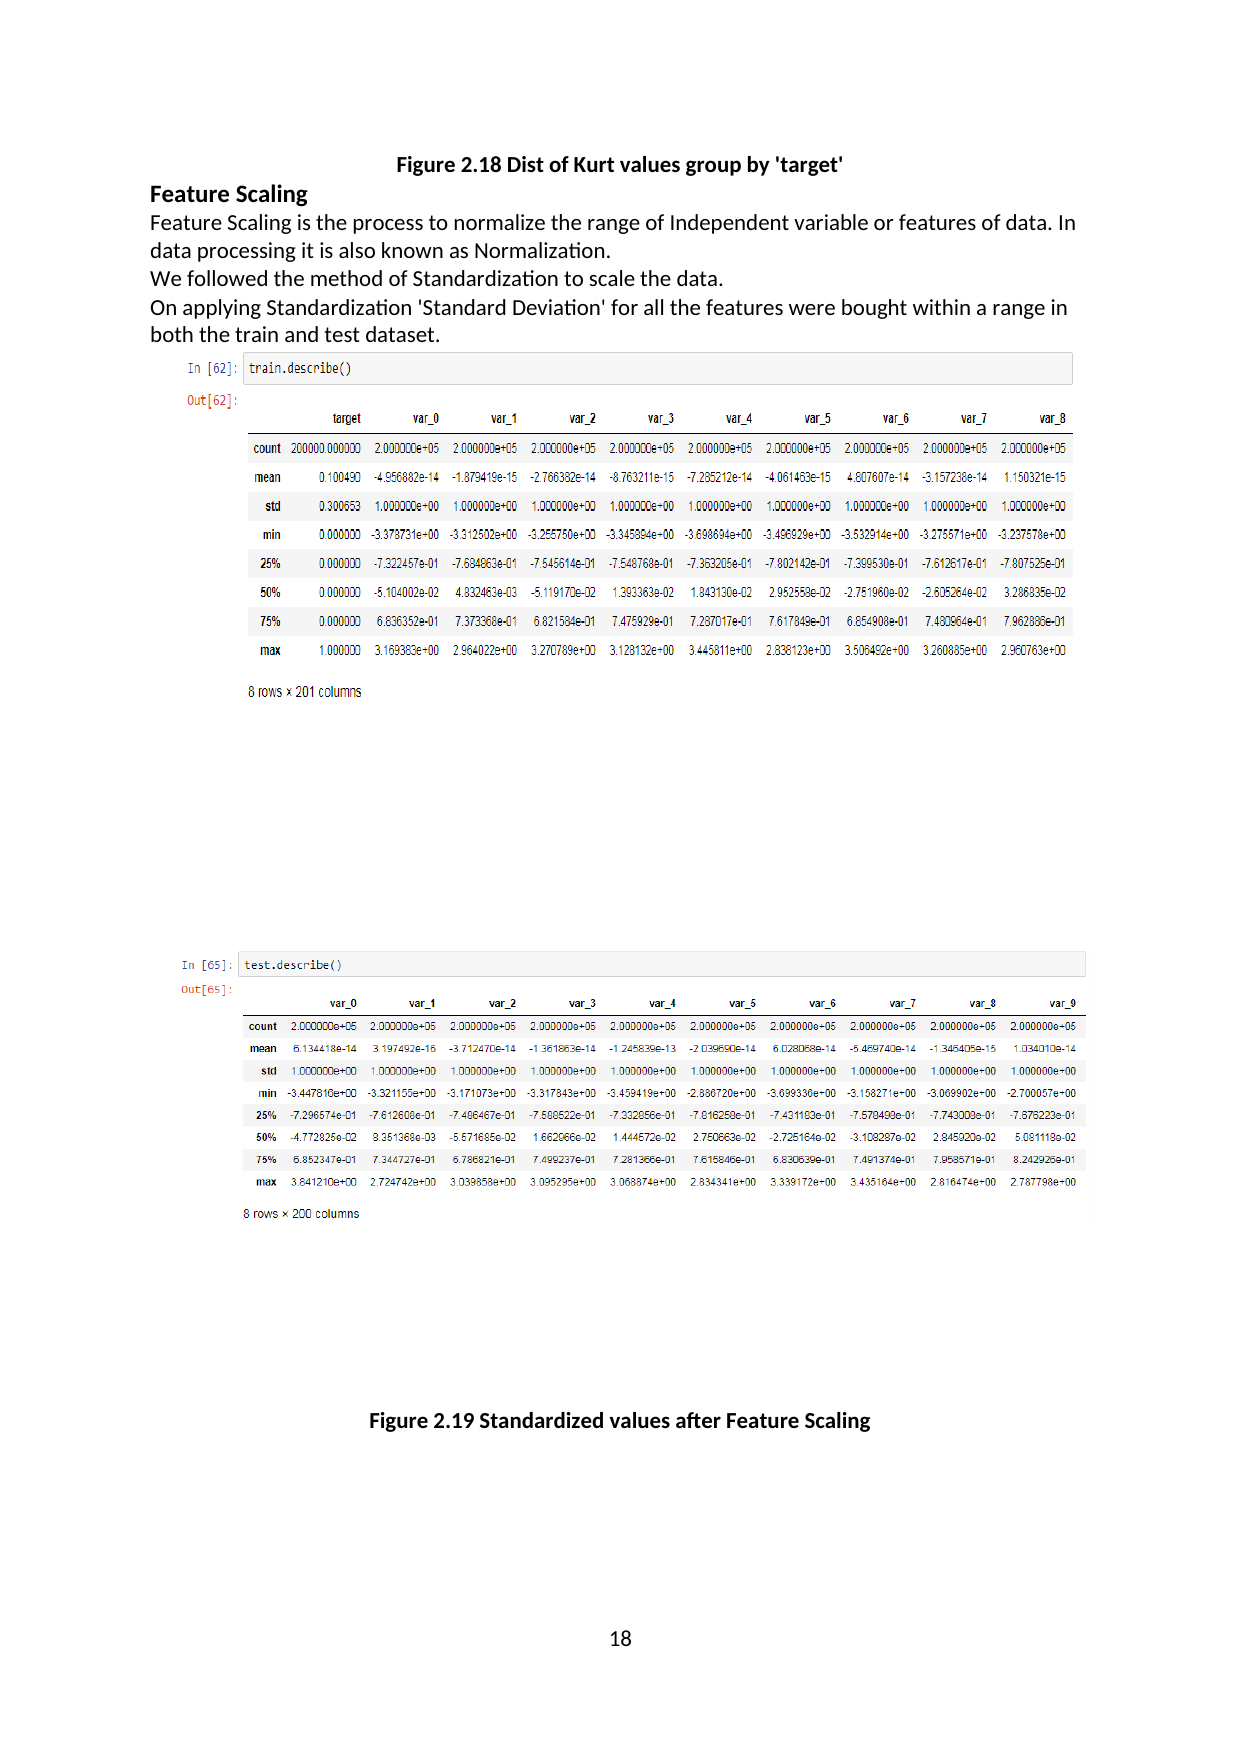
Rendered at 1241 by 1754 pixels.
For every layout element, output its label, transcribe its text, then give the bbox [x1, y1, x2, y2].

text On applying Standardization 'Standard Deviation' for all the features were bought within a range in both the train and test dataset. [150, 293, 1090, 348]
picture [150, 348, 1091, 1407]
text Feature Scaling is the process to normalize the range of Independent variable or features of data. In data processing it is also known as Normalization. [150, 208, 1090, 264]
text Figure 2.19 Standardized values after Feature Scaling [150, 1407, 1090, 1434]
text We followed the method of Standardization to scale the data. [150, 264, 1090, 293]
text Figure 2.18 Dist of Kurt values group by 'target' [150, 150, 1090, 178]
text Feature Scaling [150, 178, 1090, 208]
